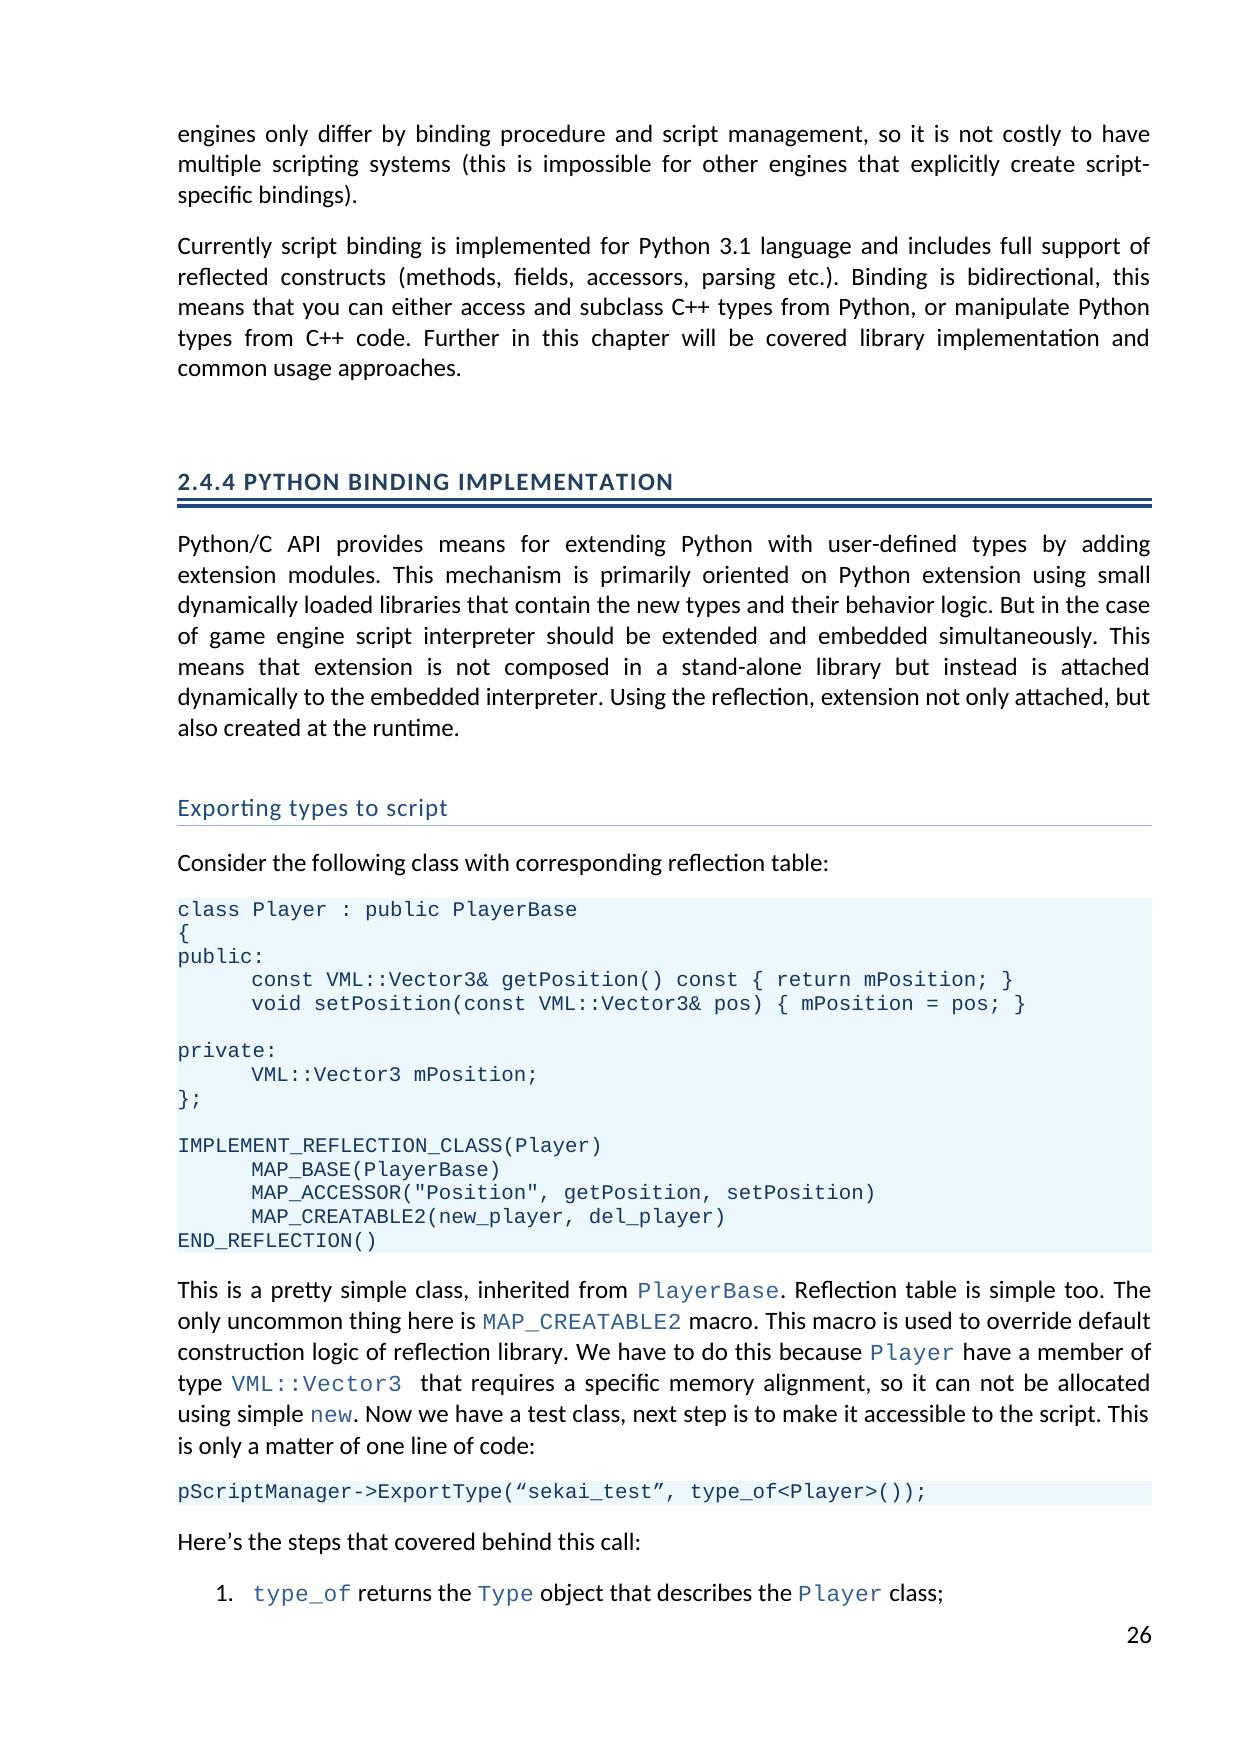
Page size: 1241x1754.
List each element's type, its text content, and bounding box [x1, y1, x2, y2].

text MAP_BASE(PlayerBase) [177, 1159, 1152, 1182]
subtitle 2.4.4 Python binding implementation [177, 466, 1152, 498]
text IMPLEMENT_REFLECTION_CLASS(Player) [177, 1135, 1152, 1159]
text Currently script binding is implemented for Python 3.1 language and includes full support of reflected constructs (methods, fields, accessors, parsing etc.). Binding is bidirectional, this means that you can either access and subclass C++ types from Python, or manipulate Python types from C++ code. Further in this chapter will be covered library implementation and common usage approaches. [177, 231, 1152, 383]
text Here’s the steps that covered behind this call: [177, 1526, 1152, 1556]
text Consider the following class with corresponding reflection table: [177, 847, 1152, 878]
text MAP_ACCESSOR("Position", getPosition, setPosition) MAP_CREATABLE2(new_player, del_player) [177, 1182, 1152, 1229]
subtitle Exporting types to script [177, 792, 1152, 825]
text END_REFLECTION() [177, 1229, 1152, 1253]
text void setPosition(const VML::Vector3& pos) { mPosition = pos; } [177, 993, 1152, 1017]
text private: [177, 1040, 1152, 1064]
list type_of returns the Type object that describes the Player class; [215, 1577, 1152, 1608]
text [177, 118, 1152, 210]
text public: [177, 946, 1152, 969]
text { [177, 922, 1152, 946]
text class Player : public PlayerBase [177, 898, 1152, 922]
text VML::Vector3 mPosition; [177, 1064, 1152, 1088]
text const VML::Vector3& getPosition() const { return mPosition; } [177, 969, 1152, 993]
text Python/C API provides means for extending Python with user-defined types by adding extension modules. This mechanism is primarily oriented on Python extension using small dynamically loaded libraries that contain the new types and their behavior logic. But in the case of game engine script interpreter should be extended and embedded simultaneously. This means that extension is not composed in a stand-alone library but instead is attached dynamically to the embedded interpreter. Using the reflection, extension not only attached, but also created at the runtime. [177, 528, 1152, 742]
text pScriptManager->ExportType(“sekai_test”, type_of<Player>()); [177, 1481, 1152, 1505]
text This is a pretty simple class, inherited from PlayerBase. Reflection table is simple too. The only uncommon thing here is MAP_CREATABLE2 macro. This macro is used to override default construction logic of reflection library. We have to do this because Player have a member of type VML::Vector3 that requires a specific memory alignment, so it can not be allocated using simple new. Now we have a test class, next step is to make it accessible to the script. This is only a matter of one line of code: [177, 1274, 1152, 1460]
text }; [177, 1088, 1152, 1111]
